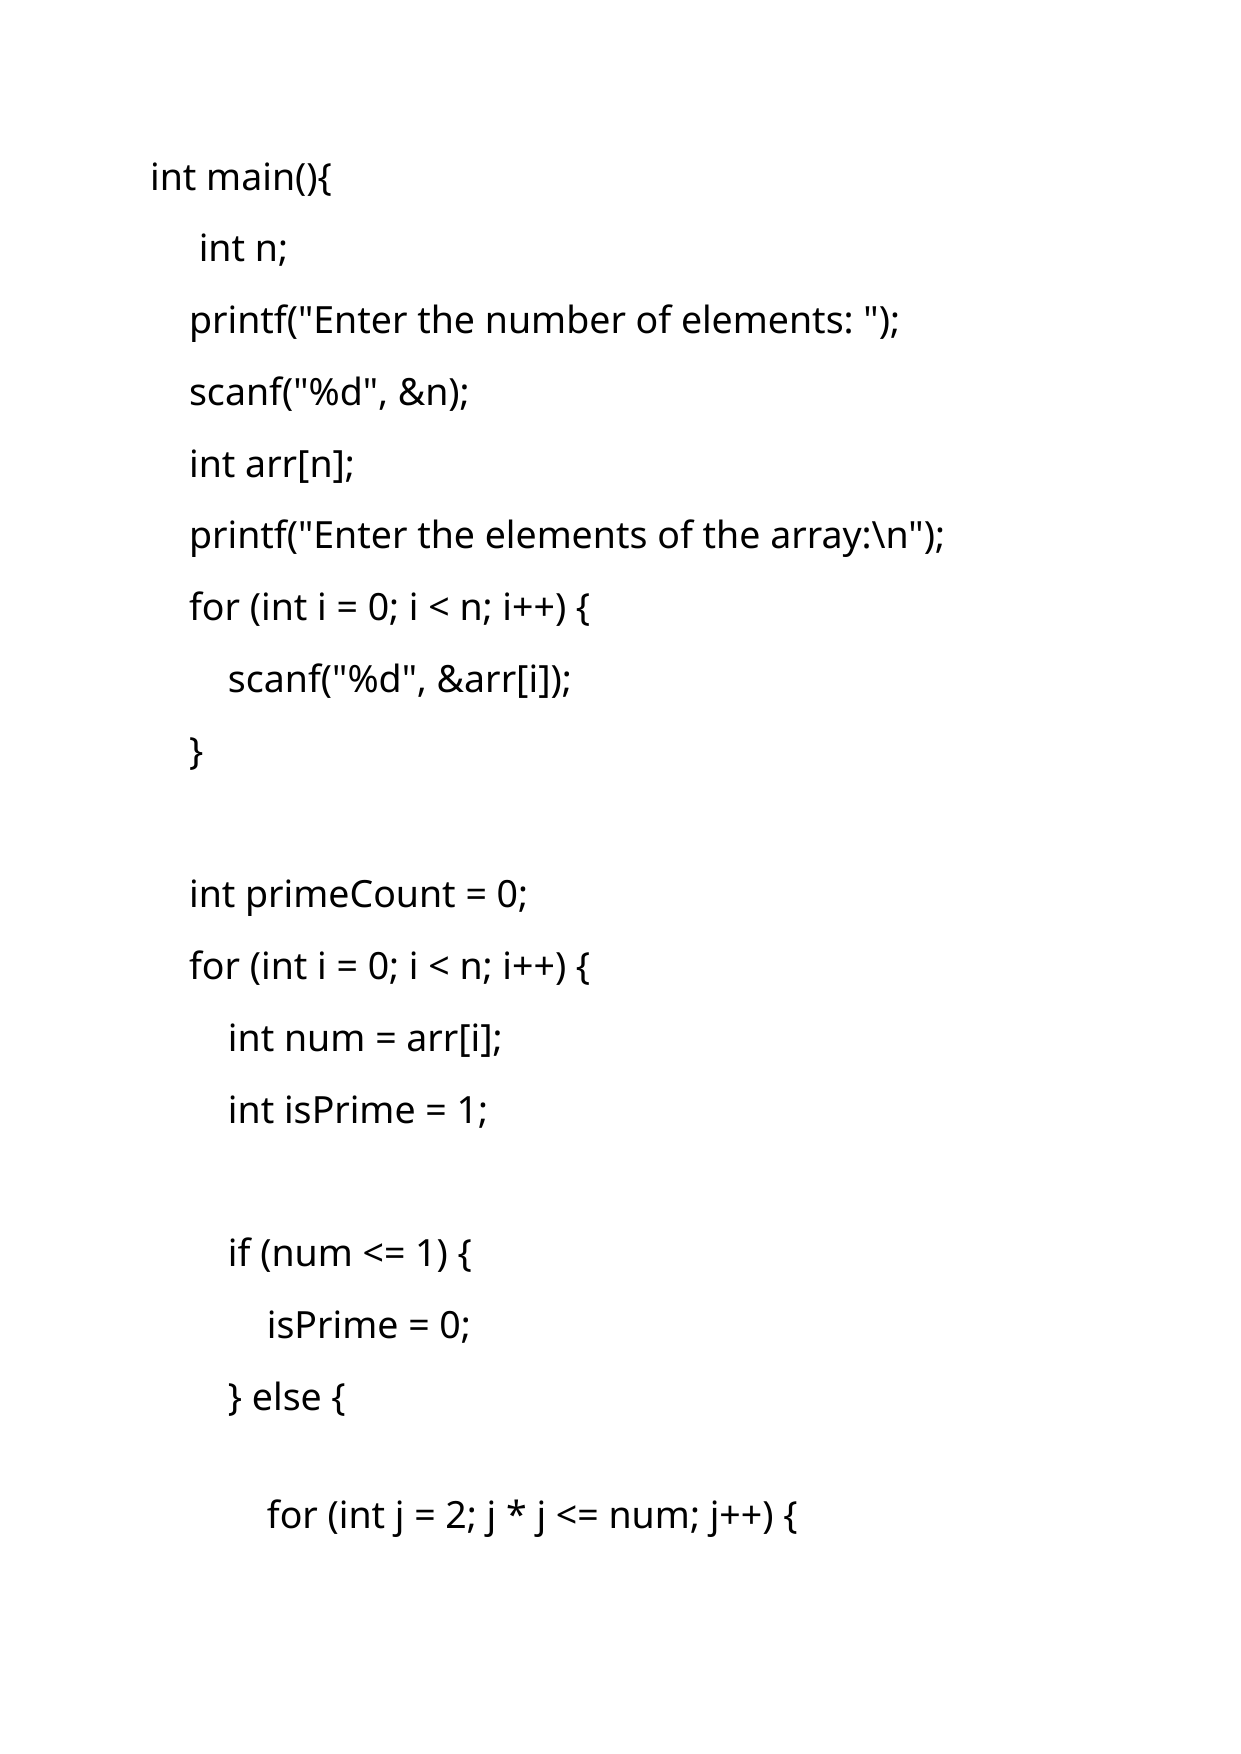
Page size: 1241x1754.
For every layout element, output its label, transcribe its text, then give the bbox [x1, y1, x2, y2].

text int n; [150, 222, 1090, 273]
text scanf("%d", &n); [150, 365, 1090, 416]
text for (int j = 2; j * j <= num; j++) { [150, 1489, 1090, 1540]
text int primeCount = 0; [150, 868, 1090, 919]
text scanf("%d", &arr[i]); [150, 652, 1090, 703]
text for (int i = 0; i < n; i++) { [150, 939, 1090, 991]
text int num = arr[i]; [150, 1011, 1090, 1062]
text if (num <= 1) { [150, 1227, 1090, 1278]
text int arr[n]; [150, 437, 1090, 488]
text } [150, 724, 1090, 775]
text printf("Enter the elements of the array:\n"); [150, 509, 1090, 560]
text for (int i = 0; i < n; i++) { [150, 581, 1090, 632]
text } else { [150, 1370, 1090, 1421]
text isPrime = 0; [150, 1298, 1090, 1349]
text int main(){ [150, 150, 1090, 201]
text printf("Enter the number of elements: "); [150, 293, 1090, 344]
text int isPrime = 1; [150, 1083, 1090, 1134]
